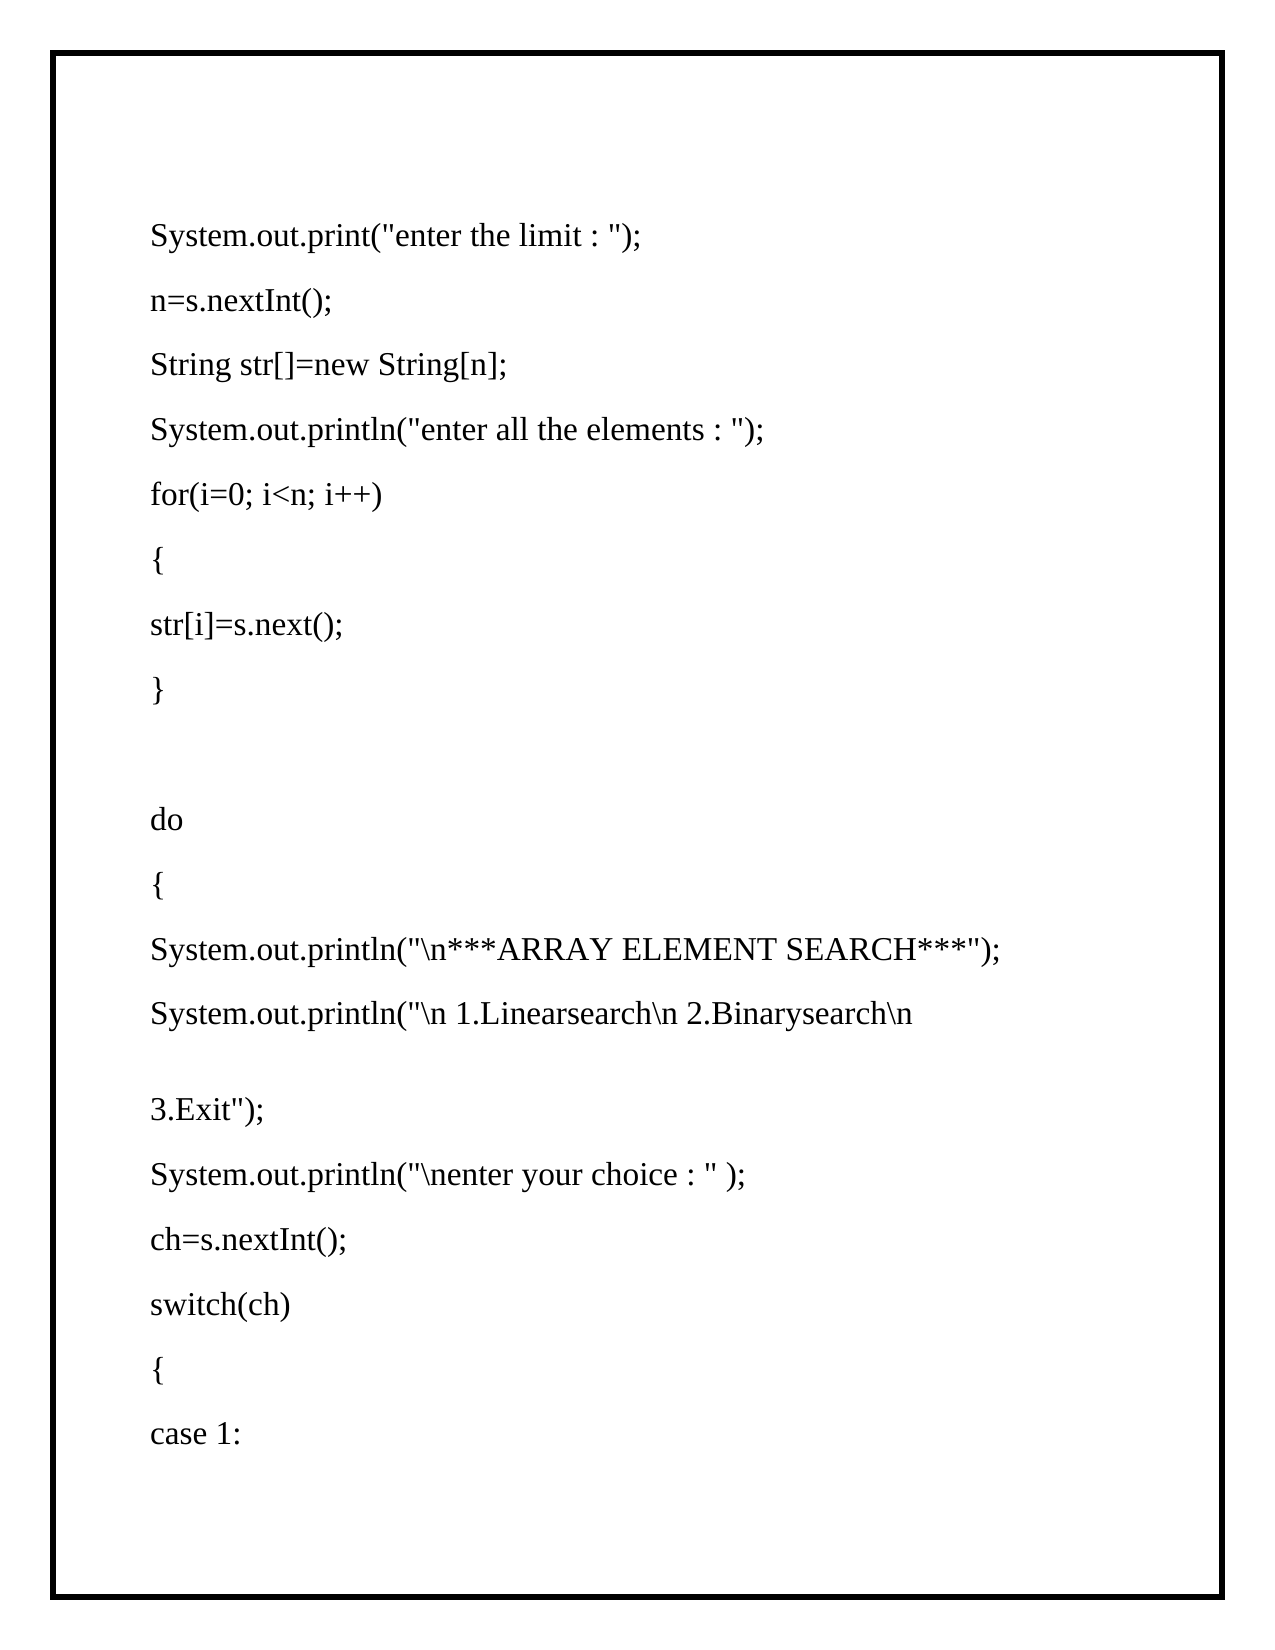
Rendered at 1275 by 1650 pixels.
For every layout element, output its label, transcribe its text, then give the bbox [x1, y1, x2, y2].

text switch(ch) [150, 1284, 1125, 1322]
text String str[]=new String[n]; [150, 345, 1125, 383]
text { [150, 539, 1125, 578]
text System.out.println("\n***ARRAY ELEMENT SEARCH***"); [150, 929, 1125, 967]
text 3.Exit"); [150, 1089, 1125, 1127]
text n=s.nextInt(); [150, 280, 1125, 318]
text str[i]=s.next(); [150, 604, 1125, 643]
text System.out.print("enter the limit : "); [150, 215, 1125, 253]
text for(i=0; i<n; i++) [150, 474, 1125, 513]
text System.out.println("\nenter your choice : " ); [150, 1154, 1125, 1192]
text do [150, 799, 1125, 837]
text System.out.println("\n 1.Linearsearch\n 2.Binarysearch\n [150, 994, 1125, 1064]
text case 1: [150, 1414, 1125, 1452]
text { [150, 1349, 1125, 1387]
text ch=s.nextInt(); [150, 1219, 1125, 1257]
text { [150, 864, 1125, 902]
text System.out.println("enter all the elements : "); [150, 409, 1125, 448]
text } [150, 669, 1125, 707]
